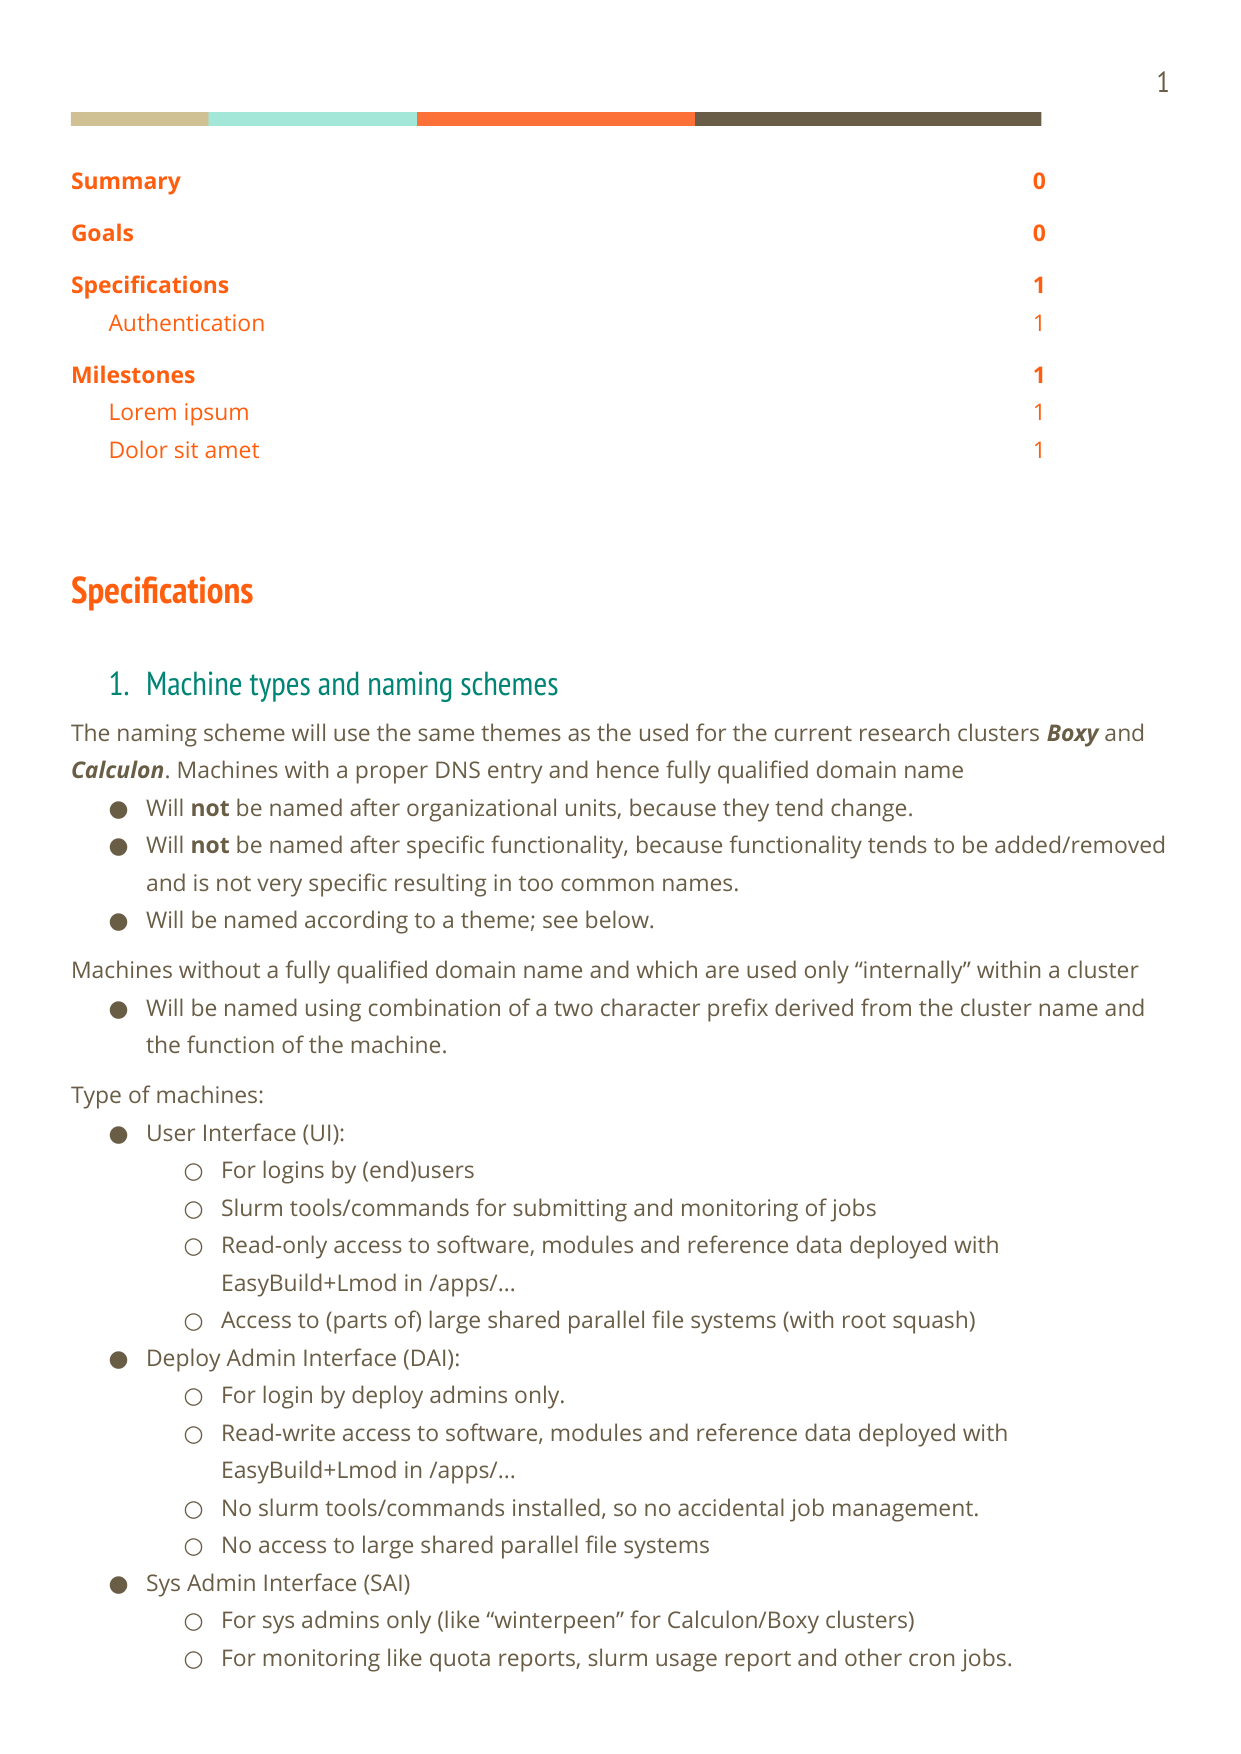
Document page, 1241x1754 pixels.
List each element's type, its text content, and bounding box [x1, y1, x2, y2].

subtitle Machine types and naming schemes [108, 661, 1169, 704]
list User Interface (UI): [108, 1117, 1169, 1148]
text Type of machines: [71, 1079, 1169, 1111]
list No slurm tools/commands installed, so no accidental job management. [183, 1492, 1169, 1523]
list Deploy Admin Interface (DAI): [108, 1342, 1169, 1373]
list Sys Admin Interface (SAI) [108, 1567, 1169, 1598]
list Read-only access to software, modules and reference data deployed with EasyBuild+Lmod in /apps/… [183, 1229, 1169, 1298]
list Will be named according to a theme; see below. [108, 904, 1169, 936]
list Will not be named after organizational units, because they tend change. [108, 792, 1169, 823]
list Slurm tools/commands for submitting and monitoring of jobs [183, 1192, 1169, 1223]
list For monitoring like quota reports, slurm usage report and other cron jobs. [183, 1642, 1169, 1673]
list Will be named using combination of a two character prefix derived from the cluster name and the function of the machine. [108, 992, 1169, 1061]
list No access to large shared parallel file systems [183, 1529, 1169, 1561]
list Will not be named after specific functionality, because functionality tends to be added/removed and is not very specific resulting in too common names. [108, 829, 1169, 898]
subtitle Specifications [71, 565, 1169, 613]
list Read-write access to software, modules and reference data deployed with EasyBuild+Lmod in /apps/... [183, 1417, 1169, 1486]
picture [70, 112, 1042, 126]
text The naming scheme will use the same themes as the used for the current research clusters Boxy and Calculon. Machines with a proper DNS entry and hence fully qualified domain name [71, 717, 1169, 786]
list Access to (parts of) large shared parallel file systems (with root squash) [183, 1304, 1169, 1336]
list For login by deploy admins only. [183, 1379, 1169, 1411]
list For sys admins only (like “winterpeen” for Calculon/Boxy clusters) [183, 1604, 1169, 1636]
text Machines without a fully qualified domain name and which are used only “internally” within a cluster [71, 954, 1169, 986]
list For logins by (end)users [183, 1154, 1169, 1186]
